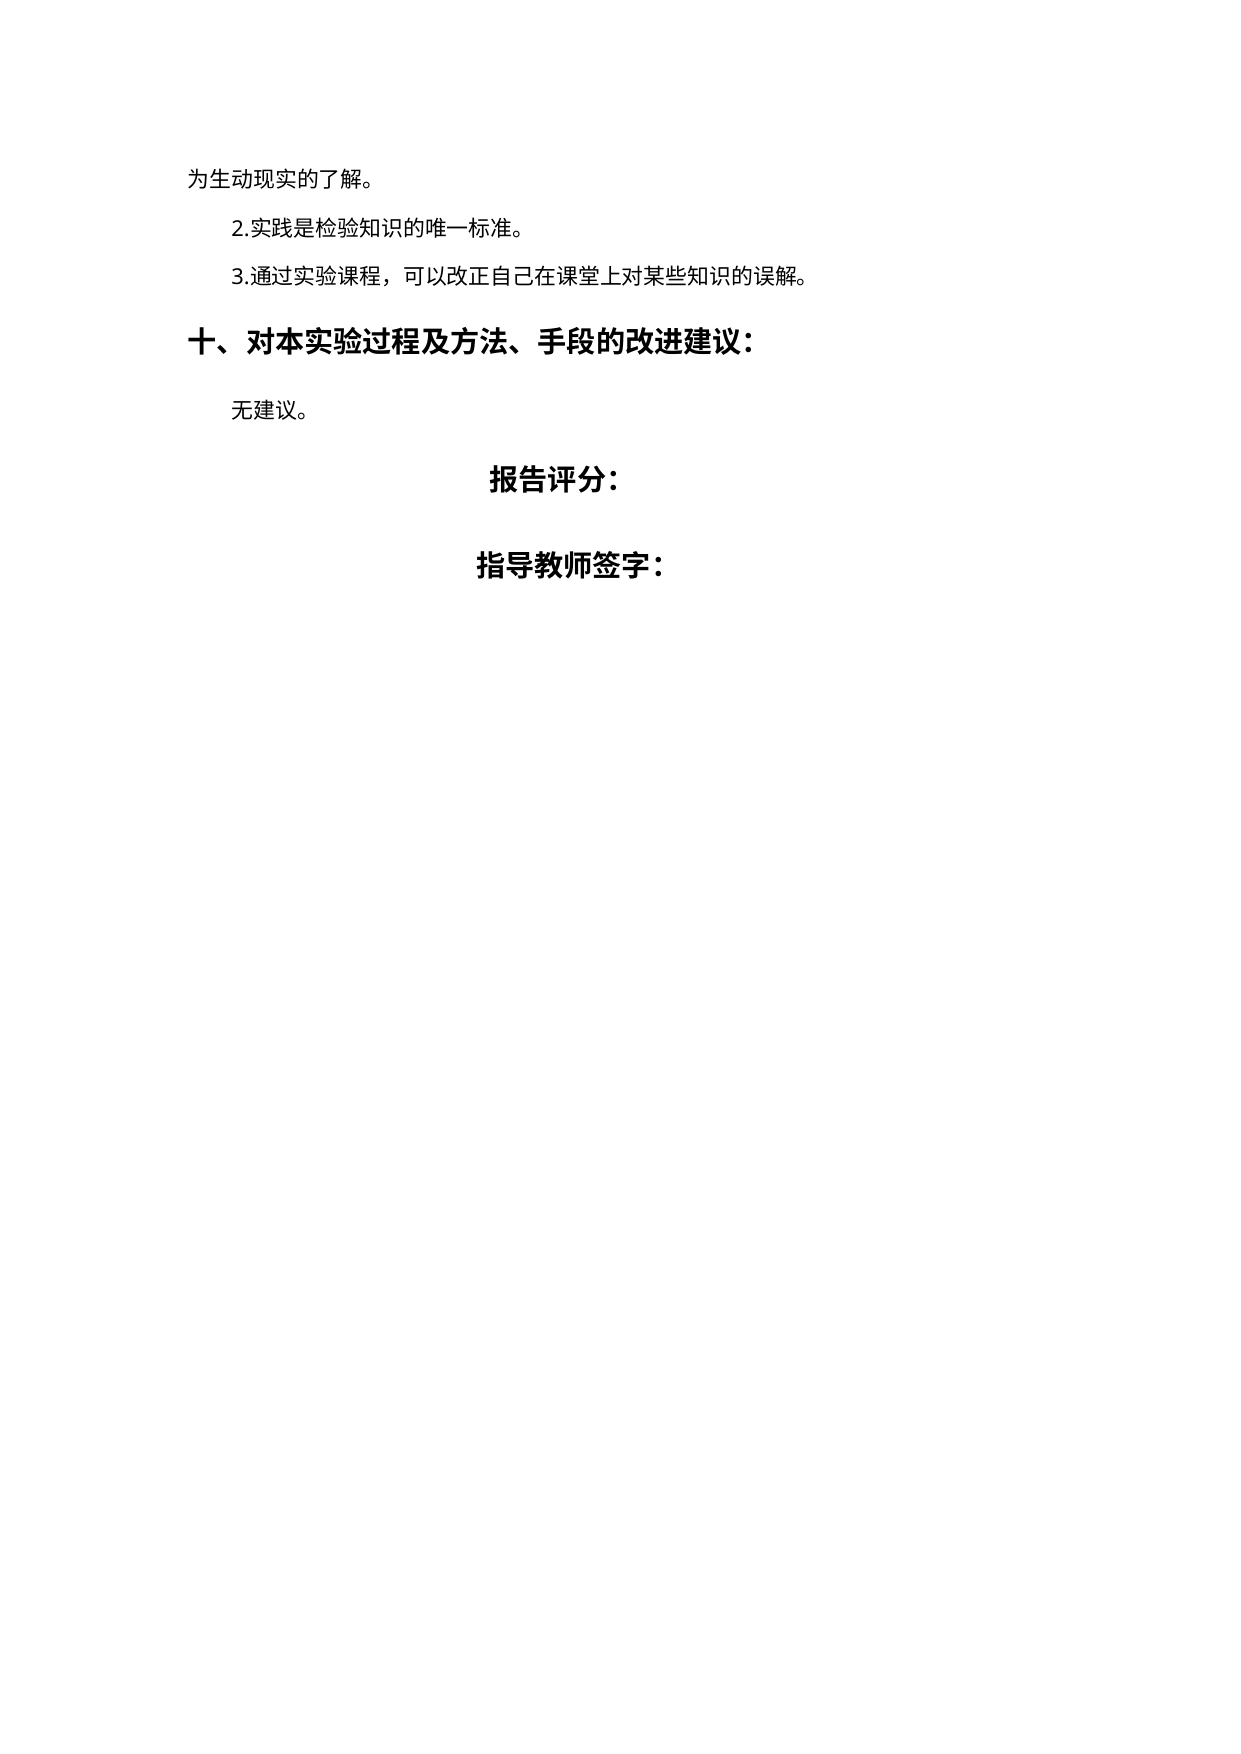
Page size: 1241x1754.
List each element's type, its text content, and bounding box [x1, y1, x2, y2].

text 十、对本实验过程及方法、手段的改进建议： [187, 307, 1053, 372]
text 报告评分： [187, 445, 1053, 510]
text 指导教师签字： [187, 532, 1053, 597]
text 无建议。 [187, 393, 1053, 426]
text 2.实践是检验知识的唯一标准。 [187, 210, 1053, 243]
text 3.通过实验课程，可以改正自己在课堂上对某些知识的误解。 [187, 259, 1053, 291]
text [187, 162, 1053, 194]
